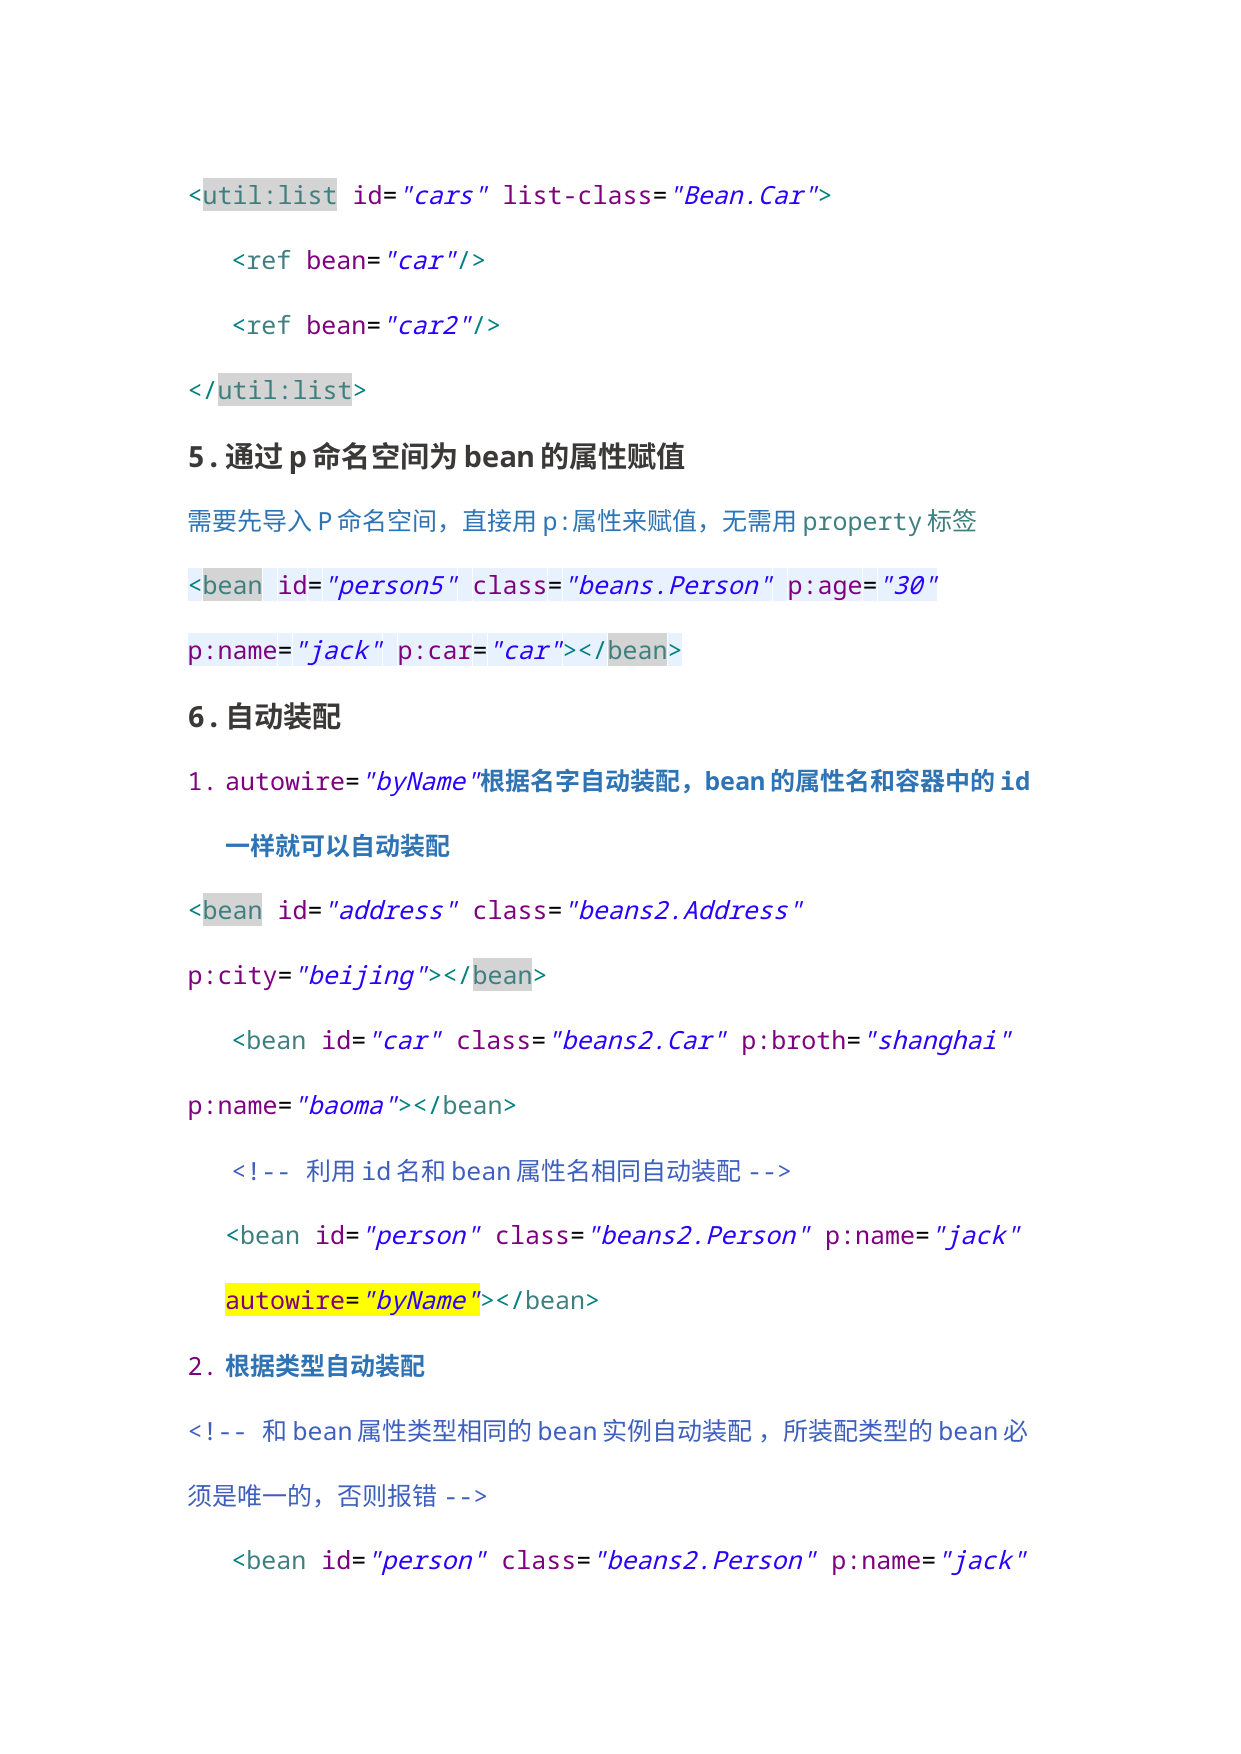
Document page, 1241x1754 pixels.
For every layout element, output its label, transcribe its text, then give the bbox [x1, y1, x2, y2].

text <bean id="car" class="beans2.Car" p:broth="shanghai" p:name="baoma"></bean> [187, 1007, 1053, 1137]
list <bean id="person" class="beans2.Person" p:name="jack" autowire="byName"></bean> [225, 1202, 1053, 1332]
text <util:list id="cars" list-class="Bean.Car"> [187, 162, 1053, 227]
text <!-- 和bean属性类型相同的bean实例自动装配 ，所装配类型的bean必须是唯一的，否则报错 --> [187, 1397, 1053, 1527]
text <!-- 利用id名和bean属性名相同自动装配 --> [187, 1137, 1053, 1202]
text </util:list> [187, 357, 1053, 422]
list autowire="byName"根据名字自动装配，bean的属性名和容器中的id一样就可以自动装配 [187, 747, 1053, 877]
text <ref bean="car2"/> [187, 292, 1053, 357]
text 需要先导入P命名空间，直接用p:属性来赋值，无需用property标签 [187, 487, 1053, 552]
text <bean id="person" class="beans2.Person" p:name="jack" [187, 1527, 1053, 1592]
text <bean id="person5" class="beans.Person" p:age="30" p:name="jack" p:car="car"></bean> [187, 552, 1053, 682]
text <bean id="address" class="beans2.Address" p:city="beijing"></bean> [187, 877, 1053, 1007]
list 通过p命名空间为bean的属性赋值 [187, 422, 1053, 487]
text <ref bean="car"/> [187, 227, 1053, 292]
list 自动装配 [187, 682, 1053, 747]
list 根据类型自动装配 [187, 1332, 1053, 1397]
